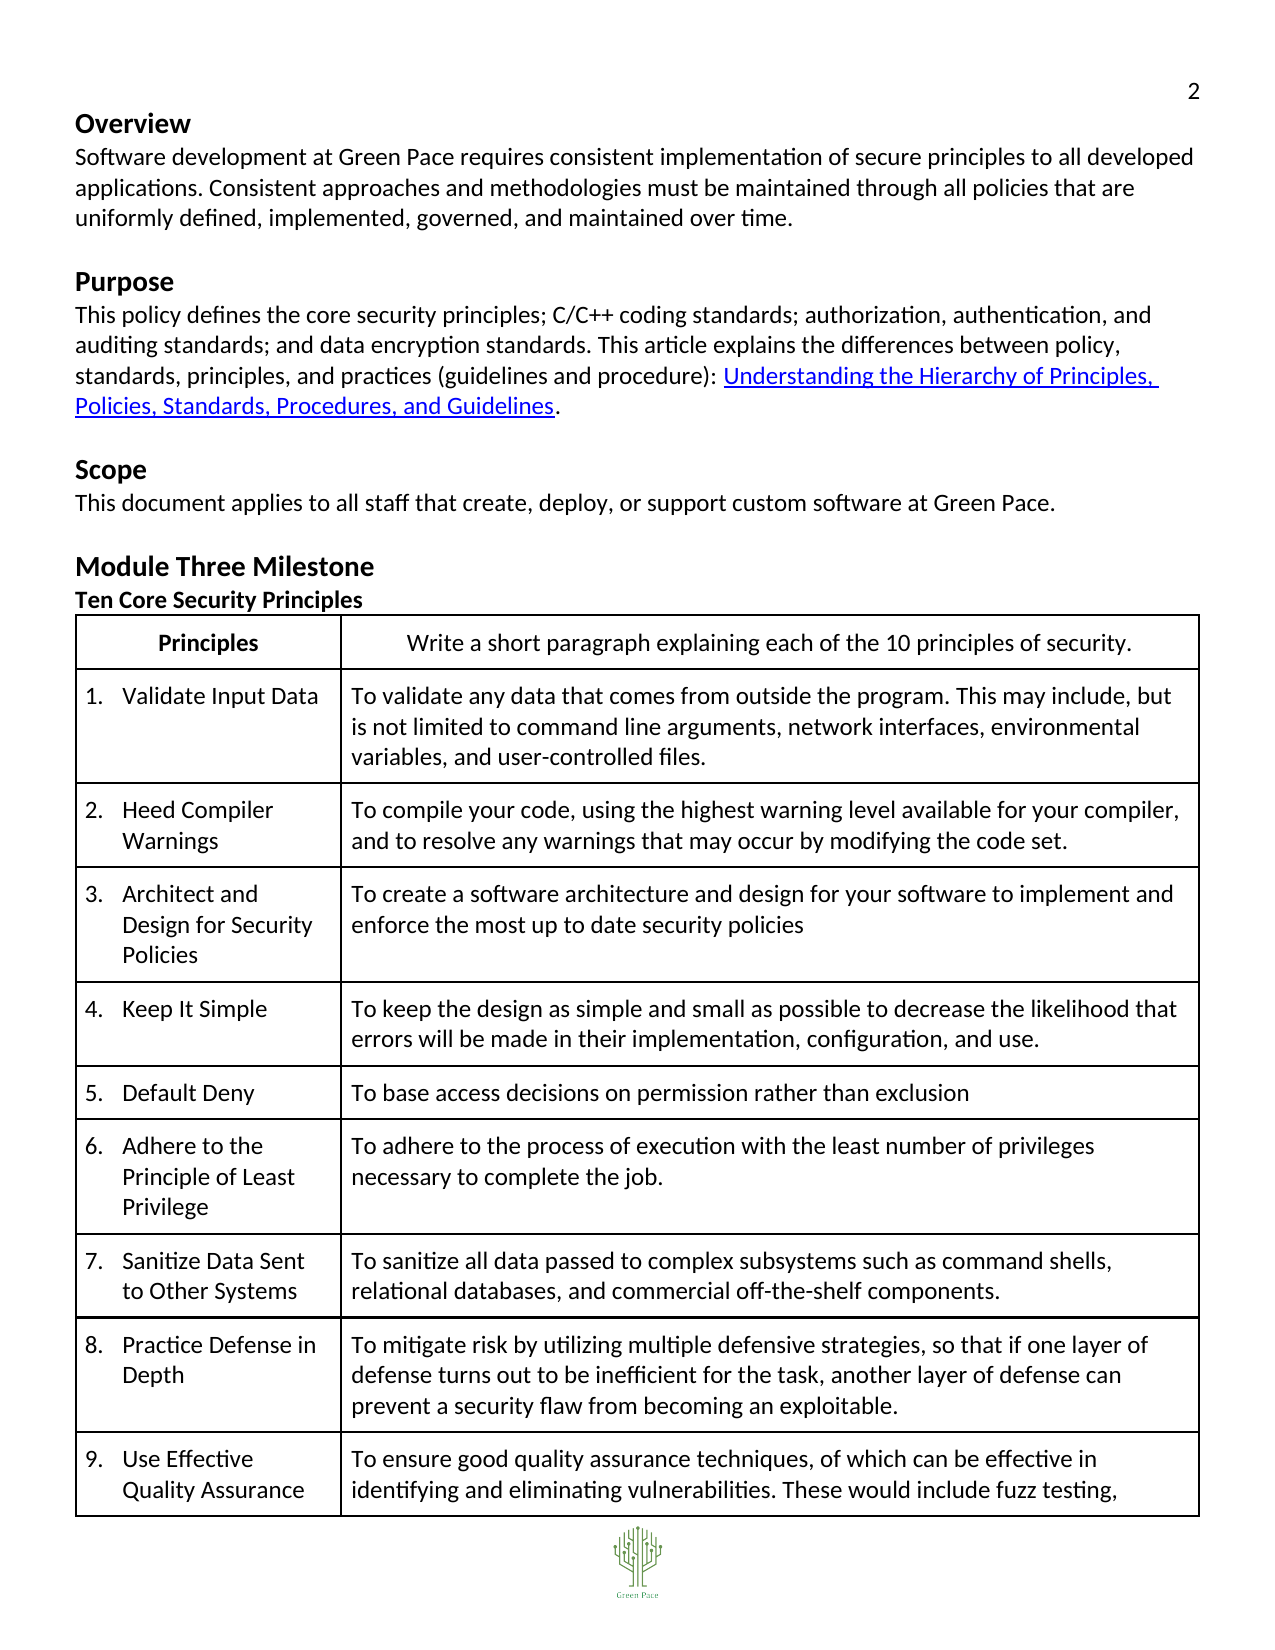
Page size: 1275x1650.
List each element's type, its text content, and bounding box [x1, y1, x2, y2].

table_cell To compile your code, using the highest warning level available for your compiler, and to resolve any warnings that may occur by modifying the code set. [342, 784, 1198, 866]
table_cell Sanitize Data Sent to Other Systems [77, 1235, 340, 1316]
subtitle Purpose [75, 263, 1200, 299]
table_header Write a short paragraph explaining each of the 10 principles of security. [342, 616, 1198, 668]
table_cell Adhere to the Principle of Least Privilege [77, 1120, 340, 1232]
text This policy defines the core security principles; C/C++ coding standards; authorization, authentication, and auditing standards; and data encryption standards. This article explains the differences between policy, standards, principles, and practices (guidelines and procedure): Understanding the Hierarchy of Principles, Policies, Standards, Procedures, and Guidelines. [75, 299, 1200, 421]
text Software development at Green Pace requires consistent implementation of secure principles to all developed applications. Consistent approaches and methodologies must be maintained through all policies that are uniformly defined, implemented, governed, and maintained over time. [75, 141, 1200, 233]
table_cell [77, 1433, 340, 1515]
subtitle Scope [75, 451, 1200, 487]
table_cell To adhere to the process of execution with the least number of privileges necessary to complete the job. [342, 1120, 1198, 1232]
table_cell To base access decisions on permission rather than exclusion [342, 1067, 1198, 1118]
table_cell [342, 1433, 1198, 1515]
subtitle Module Three Milestone [75, 548, 1200, 584]
table_cell Architect and Design for Security Policies [77, 868, 340, 981]
table_cell To mitigate risk by utilizing multiple defensive strategies, so that if one layer of defense turns out to be inefficient for the task, another layer of defense can prevent a security flaw from becoming an exploitable. [342, 1319, 1198, 1431]
table_cell To create a software architecture and design for your software to implement and enforce the most up to date security policies [342, 868, 1198, 981]
table_cell Keep It Simple [77, 983, 340, 1064]
picture [605, 1521, 670, 1606]
table_cell Heed Compiler Warnings [77, 784, 340, 866]
table_cell To validate any data that comes from outside the program. This may include, but is not limited to command line arguments, network interfaces, environmental variables, and user-controlled files. [342, 670, 1198, 782]
subtitle Ten Core Security Principles [75, 584, 1200, 614]
subtitle Overview [75, 106, 1200, 141]
table_cell Default Deny [77, 1067, 340, 1118]
text This document applies to all staff that create, deploy, or support custom software at Green Pace. [75, 487, 1200, 518]
table_header Principles [77, 616, 340, 668]
table_cell Practice Defense in Depth [77, 1319, 340, 1431]
table_cell To keep the design as simple and small as possible to decrease the likelihood that errors will be made in their implementation, configuration, and use. [342, 983, 1198, 1064]
table_cell Validate Input Data [77, 670, 340, 782]
table_cell To sanitize all data passed to complex subsystems such as command shells, relational databases, and commercial off-the-shelf components. [342, 1235, 1198, 1316]
